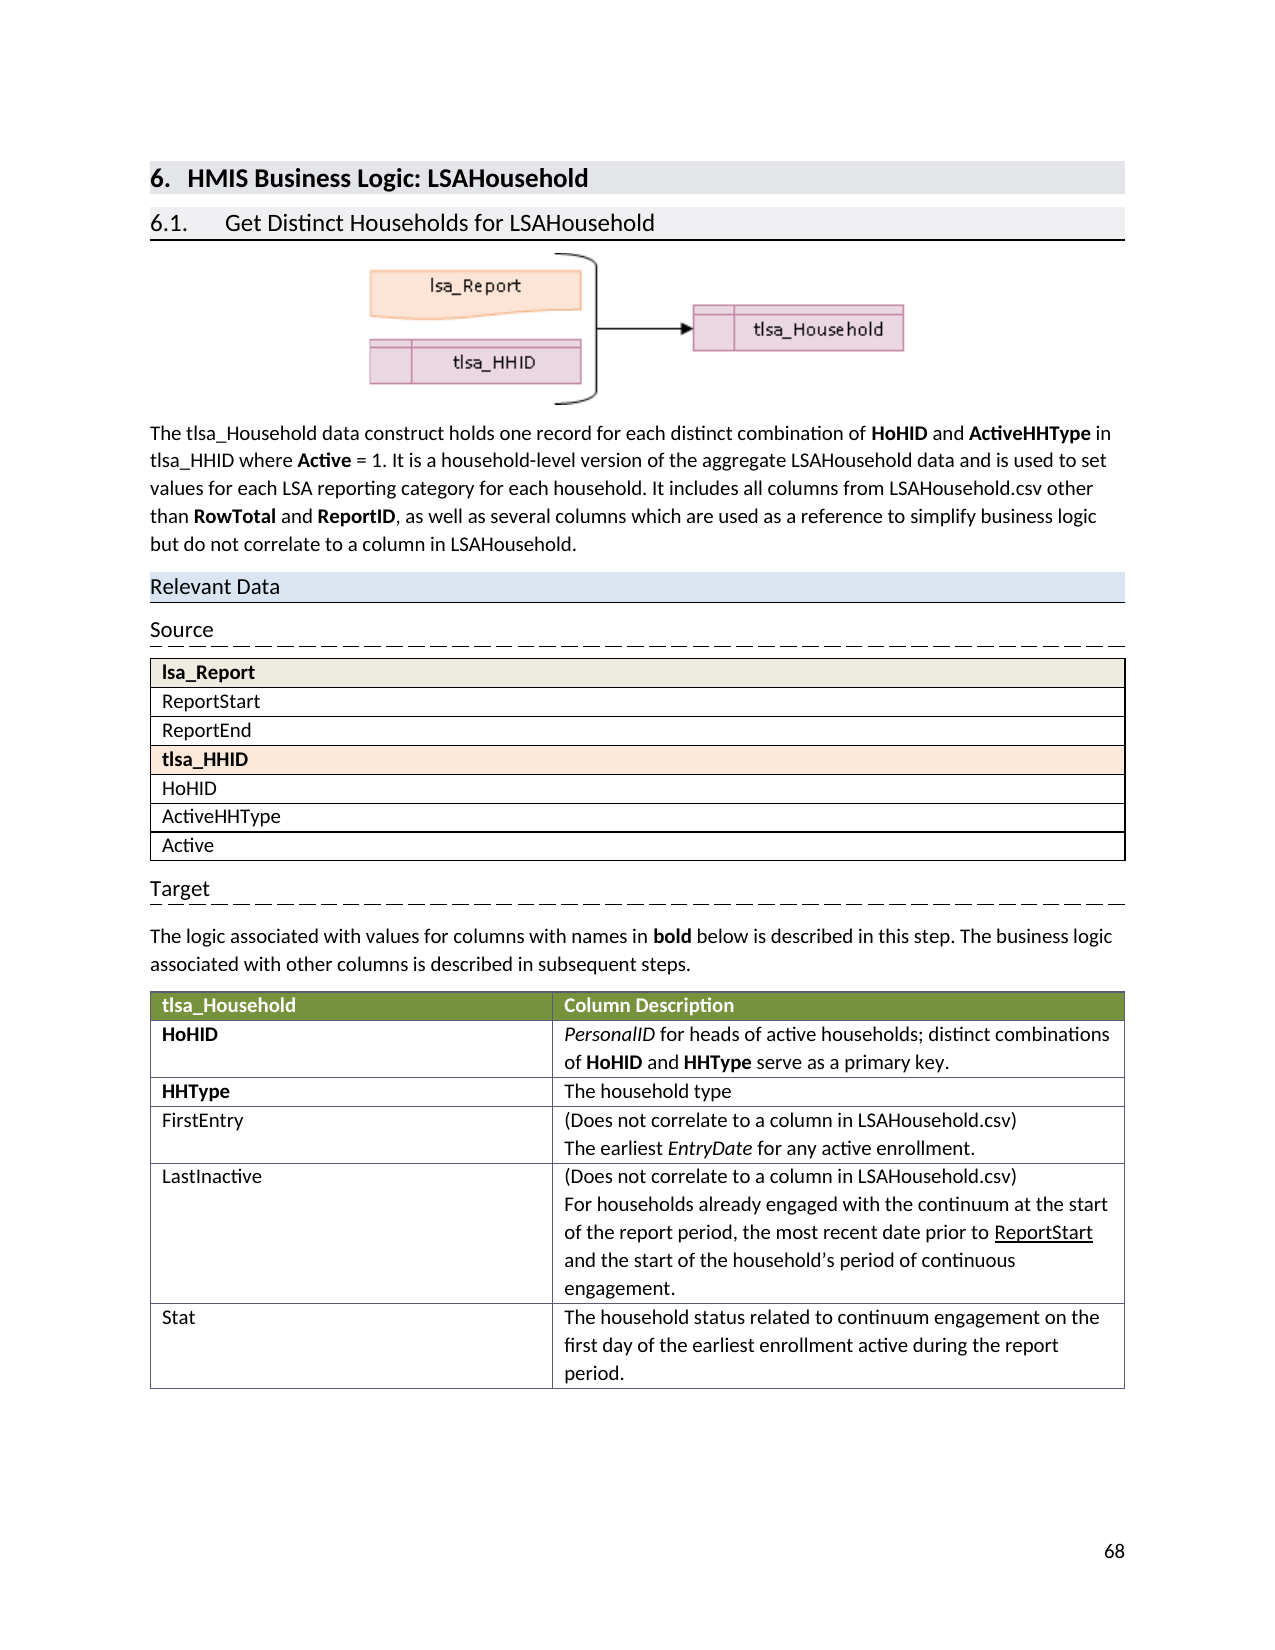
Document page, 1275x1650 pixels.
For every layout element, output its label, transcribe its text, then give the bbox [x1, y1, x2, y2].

subtitle Get Distinct Households for LSAHousehold [150, 207, 1125, 239]
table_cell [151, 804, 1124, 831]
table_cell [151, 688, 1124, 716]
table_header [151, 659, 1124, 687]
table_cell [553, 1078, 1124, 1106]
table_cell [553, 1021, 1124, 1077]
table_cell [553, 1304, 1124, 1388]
text The tlsa_Household data construct holds one record for each distinct combination of HoHID and ActiveHHType in tlsa_HHID where Active = 1. It is a household-level version of the aggregate LSAHousehold data and is used to set values for each LSA reporting category for each household. It includes all columns from LSAHousehold.csv other than RowTotal and ReportID, as well as several columns which are used as a reference to simplify business logic but do not correlate to a column in LSAHousehold. [150, 420, 1125, 557]
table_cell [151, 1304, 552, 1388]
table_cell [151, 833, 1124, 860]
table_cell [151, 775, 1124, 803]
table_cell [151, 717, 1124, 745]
subtitle Target [150, 874, 1125, 905]
text The logic associated with values for columns with names in bold below is described in this step. The business logic associated with other columns is described in subsequent steps. [150, 923, 1125, 976]
picture [369, 253, 906, 405]
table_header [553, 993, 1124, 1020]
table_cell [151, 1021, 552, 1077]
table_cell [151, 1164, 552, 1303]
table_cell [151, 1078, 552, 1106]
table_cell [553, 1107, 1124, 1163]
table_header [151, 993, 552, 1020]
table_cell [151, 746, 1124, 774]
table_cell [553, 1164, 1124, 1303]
subtitle HMIS Business Logic: LSAHousehold [150, 161, 1125, 194]
subtitle Source [150, 615, 1125, 647]
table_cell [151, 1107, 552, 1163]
subtitle Relevant Data [150, 572, 1125, 602]
